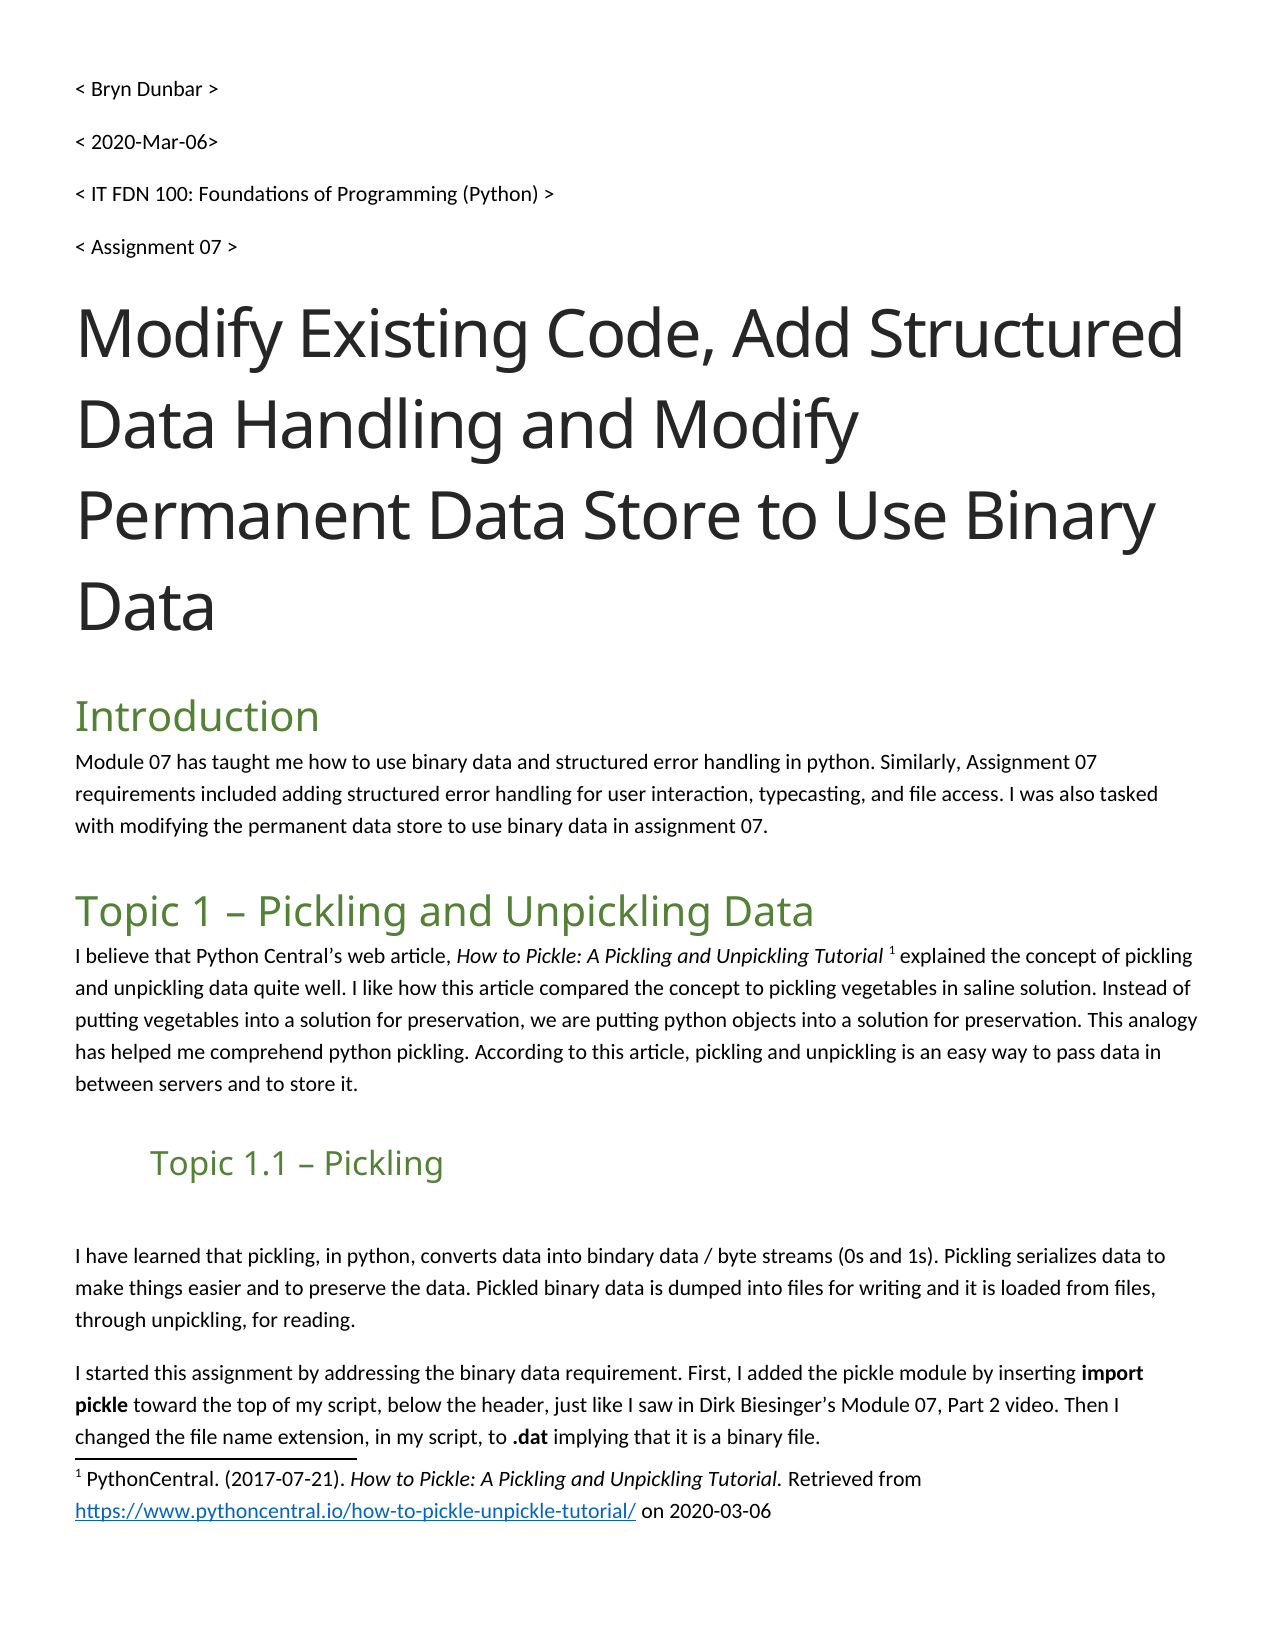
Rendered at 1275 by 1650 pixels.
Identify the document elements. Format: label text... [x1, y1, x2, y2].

subtitle Topic 1 – Pickling and Unpickling Data [75, 881, 1200, 938]
text < 2020-Mar-06> [75, 128, 1200, 154]
text I believe that Python Central’s web article, How to Pickle: A Pickling and Unpickling Tutorial explained the concept of pickling and unpickling data quite well. I like how this article compared the concept to pickling vegetables in saline solution. Instead of putting vegetables into a solution for preservation, we are putting python objects into a solution for preservation. This analogy has helped me comprehend python pickling. According to this article, pickling and unpickling is an easy way to pass data in between servers and to store it. [75, 942, 1200, 1097]
text < Bryn Dunbar > [75, 75, 1200, 102]
subtitle Introduction [75, 687, 1200, 744]
title Modify Existing Code, Add Structured Data Handling and Modify Permanent Data Store to Use Binary Data [75, 286, 1200, 649]
text I have learned that pickling, in python, converts data into bindary data / byte streams (0s and 1s). Pickling serializes data to make things easier and to preserve the data. Pickled binary data is dumped into files for writing and it is loaded from files, through unpickling, for reading. [75, 1242, 1200, 1333]
text I started this assignment by addressing the binary data requirement. First, I added the pickle module by inserting import pickle toward the top of my script, below the header, just like I saw in Dirk Biesinger’s Module 07, Part 2 video. Then I changed the file name extension, in my script, to .dat implying that it is a binary file. [75, 1359, 1200, 1449]
text < IT FDN 100: Foundations of Programming (Python) > [75, 181, 1200, 207]
text < Assignment 07 > [75, 233, 1200, 260]
subtitle Topic 1.1 – Pickling [75, 1140, 1200, 1185]
text Module 07 has taught me how to use binary data and structured error handling in python. Similarly, Assignment 07 requirements included adding structured error handling for user interaction, typecasting, and file access. I was also tasked with modifying the permanent data store to use binary data in assignment 07. [75, 748, 1200, 839]
